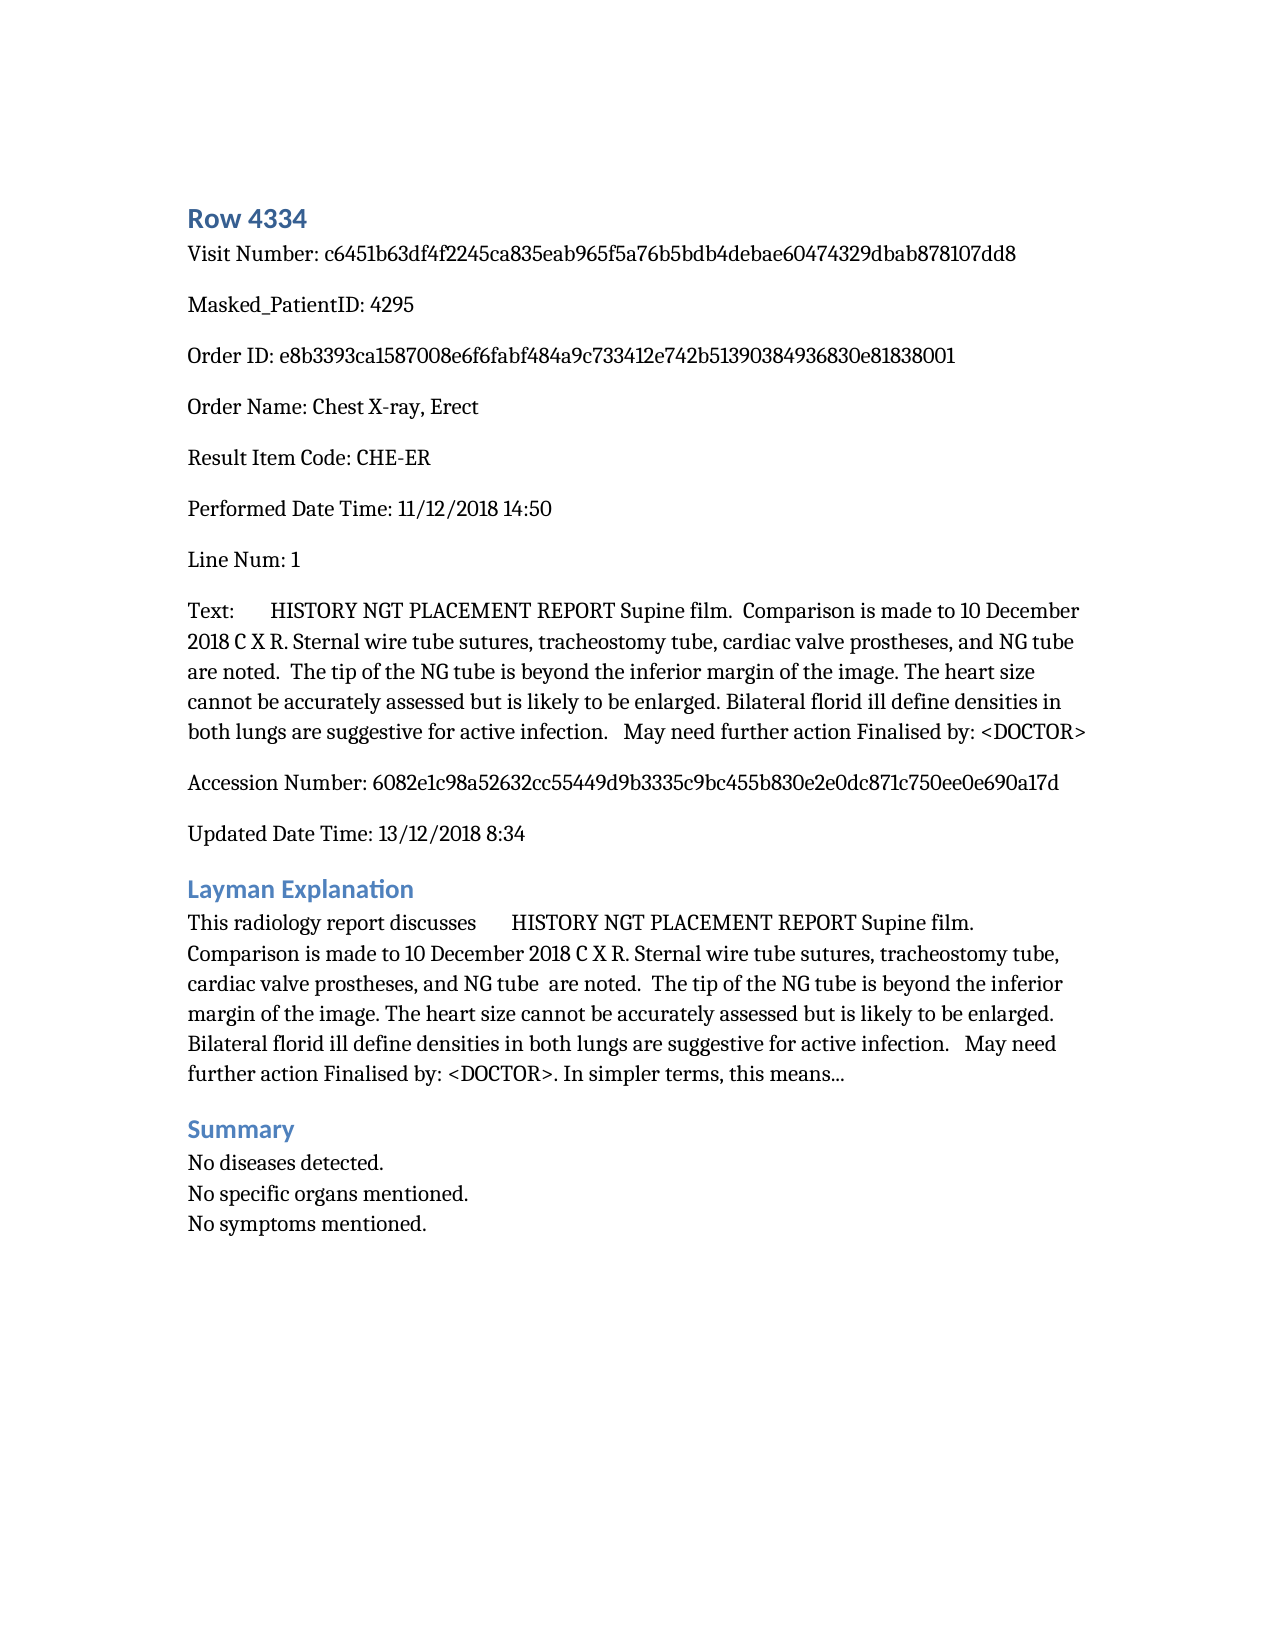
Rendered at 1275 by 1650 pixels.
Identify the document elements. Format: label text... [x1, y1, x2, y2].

subtitle Summary [187, 1112, 1087, 1145]
text Visit Number: c6451b63df4f2245ca835eab965f5a76b5bdb4debae60474329dbab878107dd8 [187, 241, 1087, 267]
subtitle Row 4334 [187, 200, 1087, 236]
text No diseases detected. No specific organs mentioned. No symptoms mentioned. [187, 1150, 1087, 1237]
text Result Item Code: CHE-ER [187, 445, 1087, 471]
subtitle Layman Explanation [187, 872, 1087, 905]
text Line Num: 1 [187, 547, 1087, 573]
text Order Name: Chest X-ray, Erect [187, 394, 1087, 420]
text Updated Date Time: 13/12/2018 8:34 [187, 821, 1087, 847]
text This radiology report discusses HISTORY NGT PLACEMENT REPORT Supine film. Comparison is made to 10 December 2018 C X R. Sternal wire tube sutures, tracheostomy tube, cardiac valve prostheses, and NG tube are noted. The tip of the NG tube is beyond the inferior margin of the image. The heart size cannot be accurately assessed but is likely to be enlarged. Bilateral florid ill define densities in both lungs are suggestive for active infection. May need further action Finalised by: <DOCTOR>. In simpler terms, this means... [187, 910, 1087, 1087]
text Order ID: e8b3393ca1587008e6f6fabf484a9c733412e742b51390384936830e81838001 [187, 343, 1087, 369]
text Accession Number: 6082e1c98a52632cc55449d9b3335c9bc455b830e2e0dc871c750ee0e690a17d [187, 770, 1087, 796]
text Text: HISTORY NGT PLACEMENT REPORT Supine film. Comparison is made to 10 December 2018 C X R. Sternal wire tube sutures, tracheostomy tube, cardiac valve prostheses, and NG tube are noted. The tip of the NG tube is beyond the inferior margin of the image. The heart size cannot be accurately assessed but is likely to be enlarged. Bilateral florid ill define densities in both lungs are suggestive for active infection. May need further action Finalised by: <DOCTOR> [187, 598, 1087, 745]
text Performed Date Time: 11/12/2018 14:50 [187, 496, 1087, 522]
text Masked_PatientID: 4295 [187, 292, 1087, 318]
